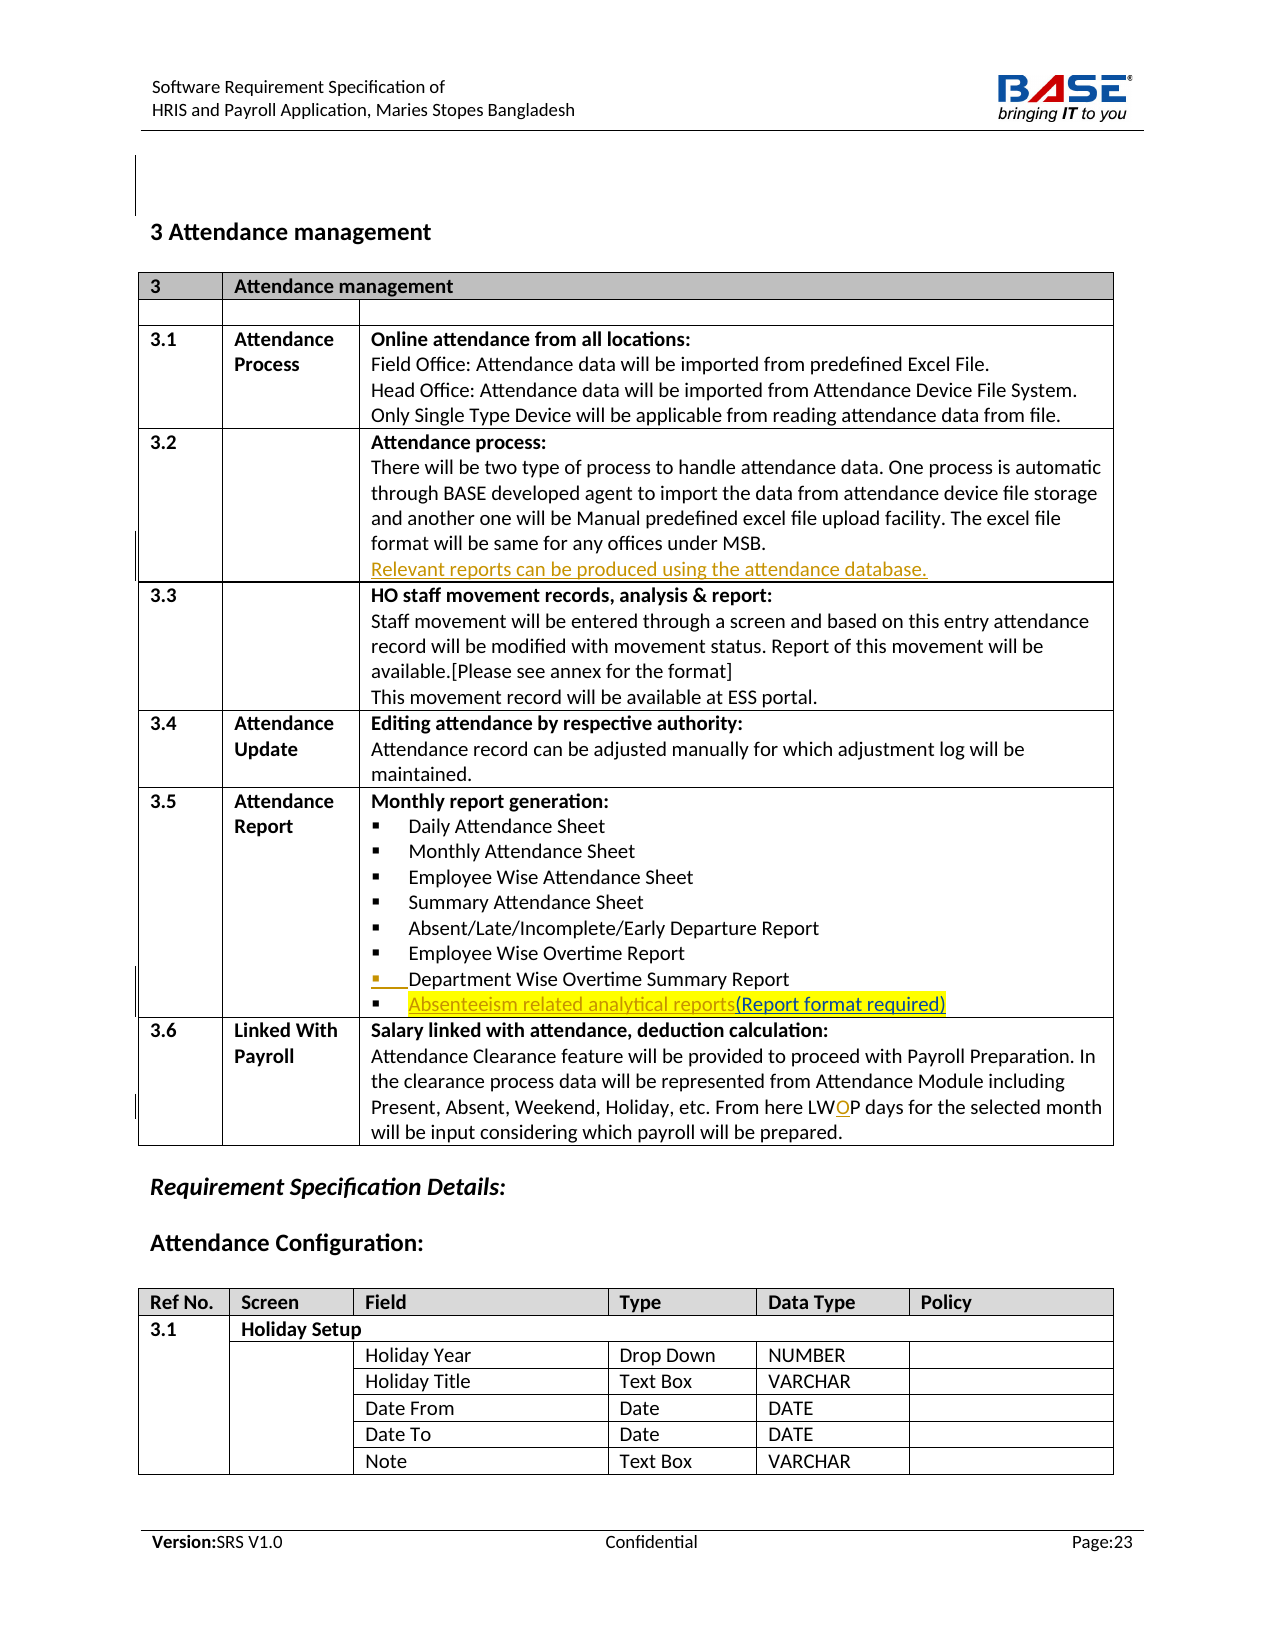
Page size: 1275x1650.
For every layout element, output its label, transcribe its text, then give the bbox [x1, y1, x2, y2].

table_cell [139, 300, 222, 325]
table_cell Note [354, 1448, 608, 1473]
table_cell Attendance process: There will be two type of process to handle attendance data. One process is automatic through BASE developed agent to import the data from attendance device file storage and another one will be Manual predefined excel file upload facility. The excel file format will be same for any offices under MSB. [360, 429, 1113, 581]
table_cell Online attendance from all locations: Field Office: Attendance data will be imported from predefined Excel File. Head Office: Attendance data will be imported from Attendance Device File System. Only Single Type Device will be applicable from reading attendance data from file. [360, 326, 1113, 428]
table_cell Editing attendance by respective authority: Attendance record can be adjusted manually for which adjustment log will be maintained. [360, 711, 1113, 787]
table_header Field [354, 1289, 608, 1315]
table_cell 3.5 [139, 788, 222, 1017]
table_header Screen [230, 1289, 353, 1315]
table_cell [910, 1395, 1113, 1421]
table_header Ref No. [139, 1289, 229, 1315]
table_cell 3.6 [139, 1018, 222, 1145]
table_cell Text Box [609, 1448, 756, 1473]
table_cell Attendance Process [223, 326, 359, 428]
table_cell 3.4 [139, 711, 222, 787]
table_cell 3.1 [139, 1316, 229, 1473]
table_cell Holiday Setup [230, 1316, 1113, 1341]
table_cell VARCHAR [757, 1369, 909, 1394]
text 3 Attendance management [150, 216, 1125, 247]
table_header Policy [910, 1289, 1113, 1315]
table_cell [910, 1448, 1113, 1473]
table_cell Monthly report generation: Daily Attendance Sheet Monthly Attendance Sheet Employee Wise Attendance Sheet Summary Attendance Sheet Absent/Late/Incomplete/Early Departure Report Employee Wise Overtime Report Department Wise Overtime Summary Report [360, 788, 1113, 1017]
table_cell 3.2 [139, 429, 222, 581]
table_cell NUMBER [757, 1342, 909, 1368]
table_cell VARCHAR [757, 1448, 909, 1473]
table_cell Attendance Update [223, 711, 359, 787]
table_cell Holiday Year [354, 1342, 608, 1368]
table_cell [910, 1342, 1113, 1368]
table_cell DATE [757, 1395, 909, 1421]
table_cell 3.3 [139, 583, 222, 709]
table_cell Linked With Payroll [223, 1018, 359, 1145]
table_cell [910, 1369, 1113, 1394]
table_cell Holiday Title [354, 1369, 608, 1394]
table_cell Date From [354, 1395, 608, 1421]
table_cell [223, 429, 359, 581]
table_cell Date To [354, 1422, 608, 1447]
table_header 3 [139, 273, 222, 299]
table_cell 3.1 [139, 326, 222, 428]
table_cell HO staff movement records, analysis & report: Staff movement will be entered through a screen and based on this entry attendance record will be modified with movement status. Report of this movement will be available.[Please see annex for the format] This movement record will be available at ESS portal. [360, 583, 1113, 709]
table_cell Drop Down [609, 1342, 756, 1368]
table_cell Date [609, 1422, 756, 1447]
table_cell [360, 300, 1113, 325]
picture [998, 75, 1133, 122]
text Requirement Specification Details: [150, 1171, 1125, 1202]
table_cell Text Box [609, 1369, 756, 1394]
table_header Attendance management [223, 273, 1113, 299]
table_cell DATE [757, 1422, 909, 1447]
table_cell [910, 1422, 1113, 1447]
table_cell [223, 583, 359, 709]
table_cell Date [609, 1395, 756, 1421]
table_cell [230, 1342, 353, 1473]
table_cell [223, 300, 359, 325]
table_cell Salary linked with attendance, deduction calculation: Attendance Clearance feature will be provided to proceed with Payroll Preparation. In the clearance process data will be represented from Attendance Module including Present, Absent, Weekend, Holiday, etc. From here LWP days for the selected month will be input considering which payroll will be prepared. [360, 1018, 1113, 1145]
table_cell Attendance Report [223, 788, 359, 1017]
table_header Data Type [757, 1289, 909, 1315]
text Attendance Configuration: [150, 1227, 1125, 1258]
table_header Type [609, 1289, 756, 1315]
